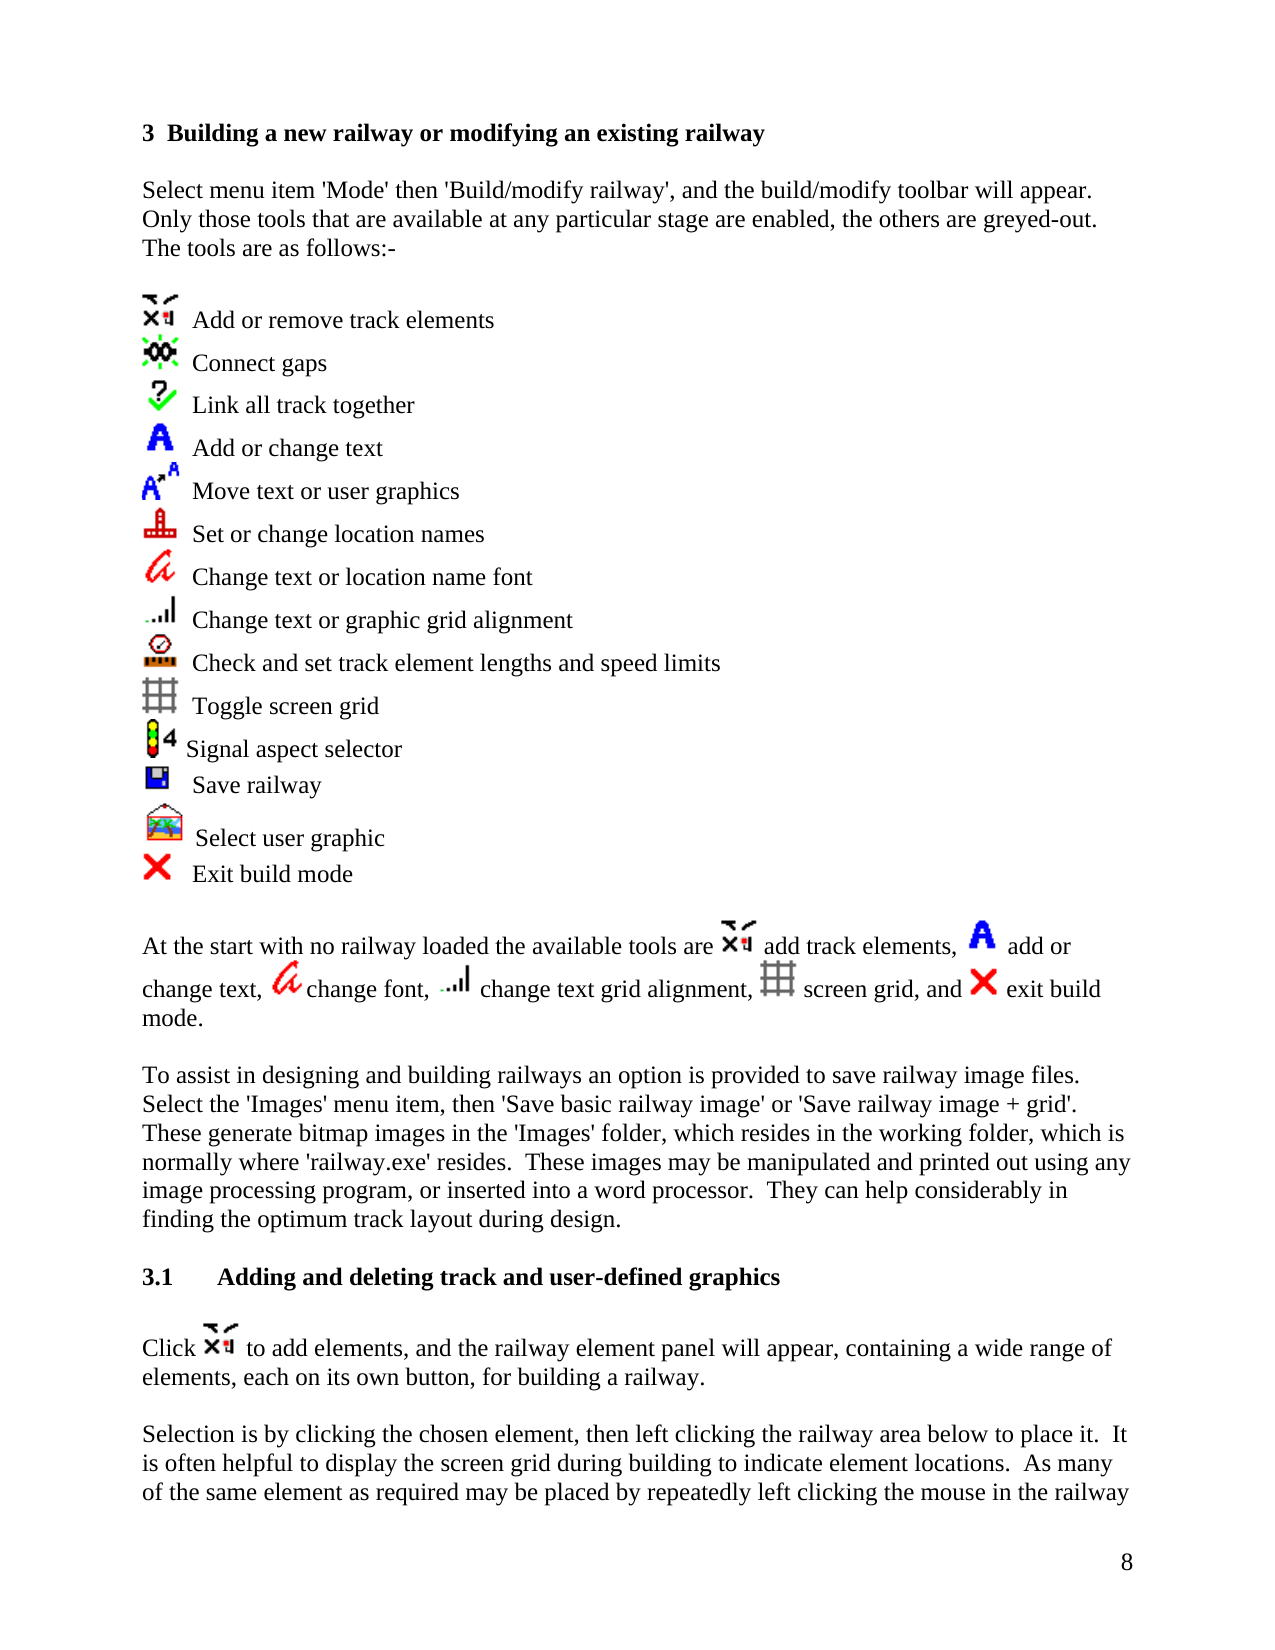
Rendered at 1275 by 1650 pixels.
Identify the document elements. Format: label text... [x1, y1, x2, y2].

picture [141, 505, 180, 543]
picture [268, 960, 307, 998]
text Select menu item 'Mode' then 'Build/modify railway', and the build/modify toolbar will appear. Only those tools that are available at any particular stage are enabled, the others are greyed-out. The tools are as follows:- [142, 176, 1133, 262]
text Move text or user graphics [142, 462, 1133, 505]
text Save railway [142, 763, 1133, 799]
picture [968, 966, 1000, 998]
text Add or change text [142, 419, 1133, 462]
text Set or change location names [142, 505, 1133, 548]
picture [141, 419, 180, 457]
text Connect gaps [142, 333, 1133, 376]
text Change text or graphic grid alignment [142, 591, 1133, 634]
picture [202, 1319, 240, 1357]
picture [141, 799, 189, 847]
picture [141, 719, 180, 758]
text At the start with no railway loaded the available tools are add track elements, add or change text, change font, change text grid alignment, screen grid, and exit build mode. [142, 917, 1133, 1032]
picture [141, 376, 180, 414]
picture [141, 591, 180, 629]
text Exit build mode [142, 852, 1133, 888]
text 3.1 Adding and deleting track and user-defined graphics [142, 1262, 1133, 1290]
picture [759, 960, 798, 998]
text To assist in designing and building railways an option is provided to save railway image files. Select the 'Images' menu item, then 'Save basic railway image' or 'Save railway image + grid'. These generate bitmap images in the 'Images' folder, which resides in the working folder, which is normally where 'railway.exe' resides. These images may be manipulated and printed out using any image processing program, or inserted into a word processor. They can help considerably in finding the optimum track layout during design. [142, 1060, 1133, 1233]
picture [436, 960, 474, 998]
picture [141, 462, 180, 500]
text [142, 1419, 1133, 1506]
picture [141, 290, 180, 329]
picture [141, 633, 180, 672]
text Link all track together [142, 376, 1133, 419]
text Change text or location name font [142, 548, 1133, 591]
text Select user graphic [142, 799, 1133, 852]
text 3 Building a new railway or modifying an existing railway [142, 118, 1133, 147]
text Add or remove track elements [142, 291, 1133, 333]
picture [141, 548, 180, 586]
picture [141, 762, 173, 794]
picture [141, 851, 173, 883]
text Toggle screen grid [142, 677, 1133, 720]
picture [141, 676, 180, 715]
picture [963, 917, 1002, 955]
text Check and set track element lengths and speed limits [142, 634, 1133, 677]
text Signal aspect selector [142, 720, 1133, 763]
picture [141, 333, 180, 371]
text Click to add elements, and the railway element panel will appear, containing a wide range of elements, each on its own button, for building a railway. [142, 1319, 1133, 1391]
picture [720, 917, 758, 955]
